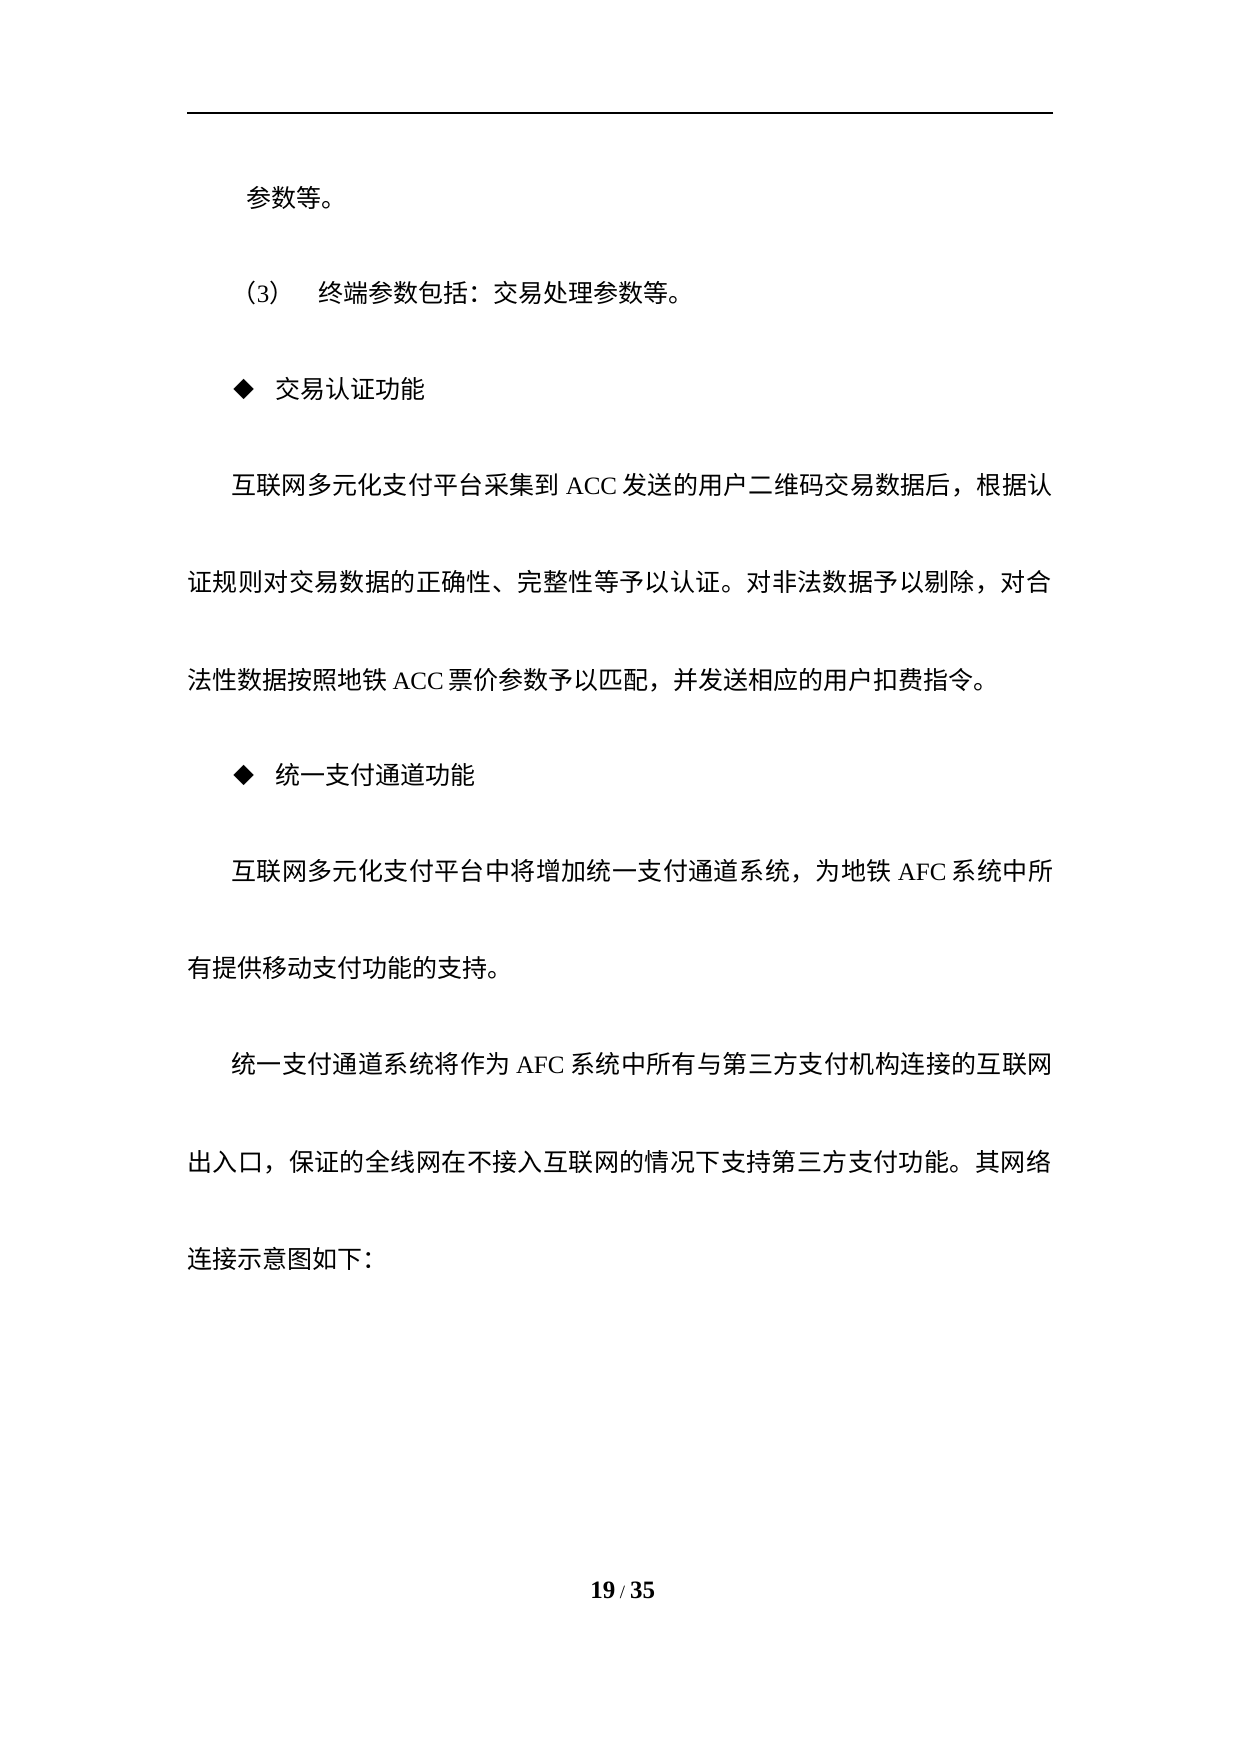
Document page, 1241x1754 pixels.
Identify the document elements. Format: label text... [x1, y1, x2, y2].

list 交易认证功能 [231, 355, 1053, 420]
text 互联网多元化支付平台采集到ACC发送的用户二维码交易数据后，根据认证规则对交易数据的正确性、完整性等予以认证。对非法数据予以剔除，对合法性数据按照地铁ACC票价参数予以匹配，并发送相应的用户扣费指令。 [187, 451, 1053, 711]
list 终端参数包括：交易处理参数等。 [232, 259, 1053, 324]
list 统一支付通道功能 [231, 741, 1053, 806]
text 互联网多元化支付平台中将增加统一支付通道系统，为地铁AFC系统中所有提供移动支付功能的支持。 [187, 837, 1053, 999]
text 统一支付通道系统将作为AFC系统中所有与第三方支付机构连接的互联网出入口，保证的全线网在不接入互联网的情况下支持第三方支付功能。其网络连接示意图如下： [187, 1030, 1053, 1290]
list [232, 164, 1053, 229]
